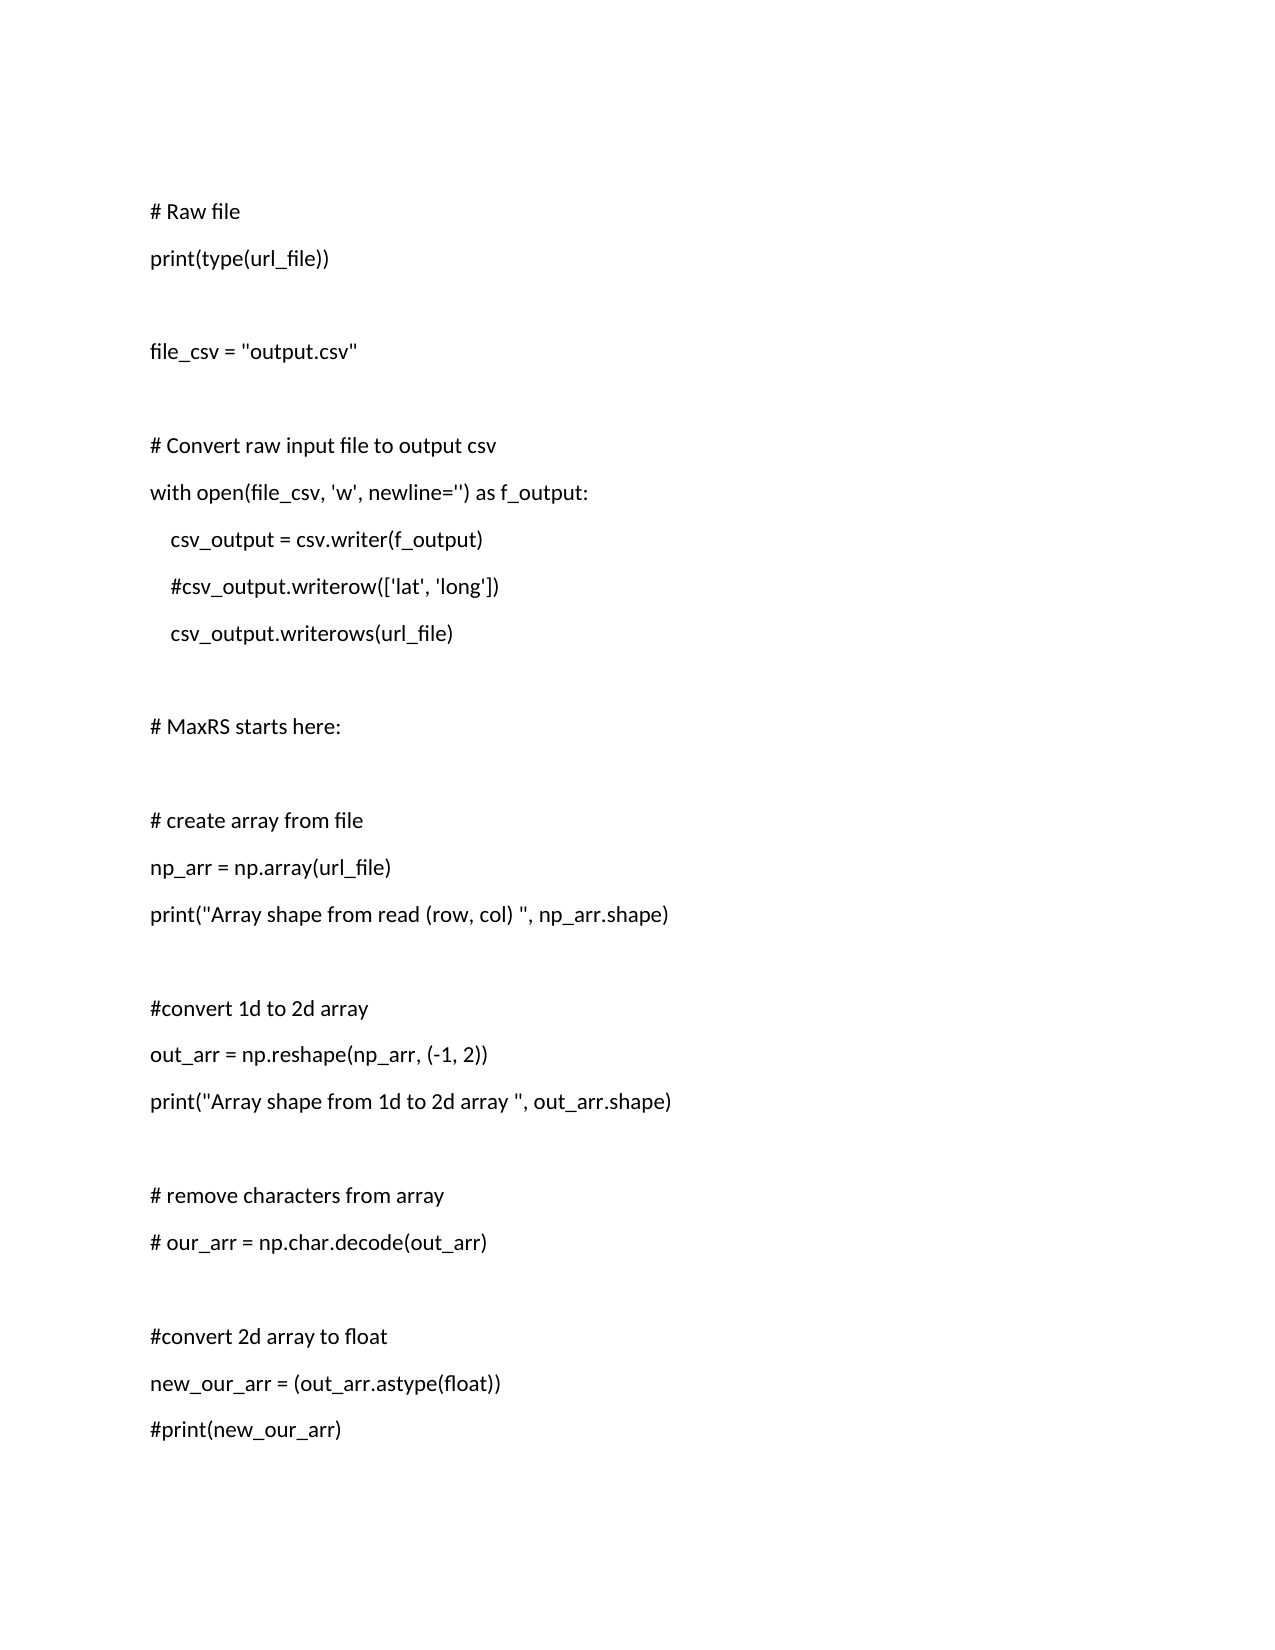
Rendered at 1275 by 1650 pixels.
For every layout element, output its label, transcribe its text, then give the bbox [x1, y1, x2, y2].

text print("Array shape from 1d to 2d array ", out_arr.shape) [150, 1087, 1125, 1116]
text csv_output = csv.writer(f_output) [150, 525, 1125, 553]
text file_csv = "output.csv" [150, 337, 1125, 366]
text #convert 1d to 2d array [150, 994, 1125, 1022]
text # create array from file [150, 806, 1125, 834]
text out_arr = np.reshape(np_arr, (-1, 2)) [150, 1041, 1125, 1069]
text # our_arr = np.char.decode(out_arr) [150, 1228, 1125, 1256]
text #convert 2d array to float [150, 1322, 1125, 1350]
text # Raw file [150, 197, 1125, 225]
text # remove characters from array [150, 1181, 1125, 1209]
text csv_output.writerows(url_file) [150, 619, 1125, 647]
text print(type(url_file)) [150, 244, 1125, 272]
text np_arr = np.array(url_file) [150, 853, 1125, 881]
text #print(new_our_arr) [150, 1416, 1125, 1444]
text #csv_output.writerow(['lat', 'long']) [150, 572, 1125, 600]
text new_our_arr = (out_arr.astype(float)) [150, 1369, 1125, 1397]
text # Convert raw input file to output csv [150, 431, 1125, 459]
text print("Array shape from read (row, col) ", np_arr.shape) [150, 900, 1125, 928]
text with open(file_csv, 'w', newline='') as f_output: [150, 478, 1125, 506]
text # MaxRS starts here: [150, 712, 1125, 741]
